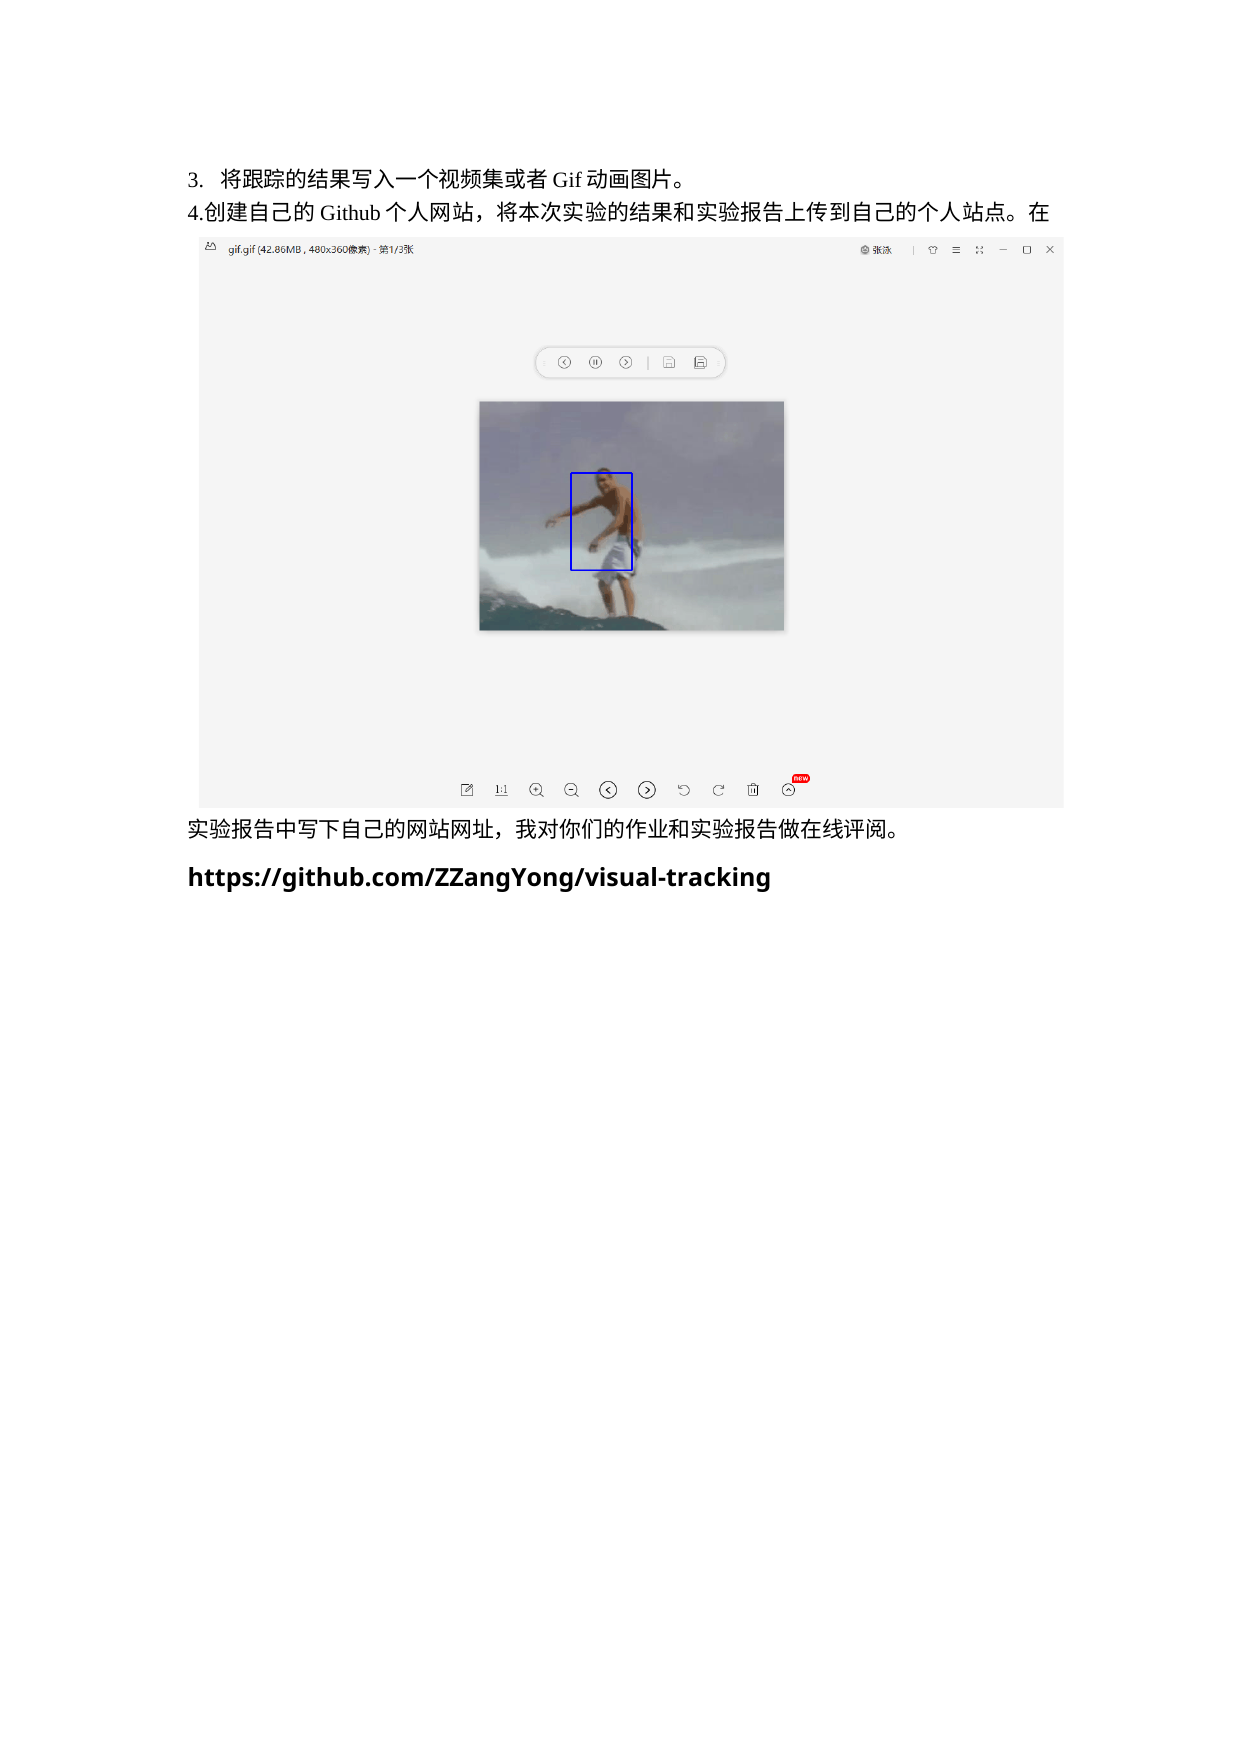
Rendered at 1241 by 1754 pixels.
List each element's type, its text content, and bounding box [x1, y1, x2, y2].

list https://github.com/ZZangYong/visual-tracking [187, 844, 1053, 909]
picture [198, 237, 1064, 808]
list 将跟踪的结果写入一个视频集或者Gif动画图片。 [187, 162, 1053, 194]
